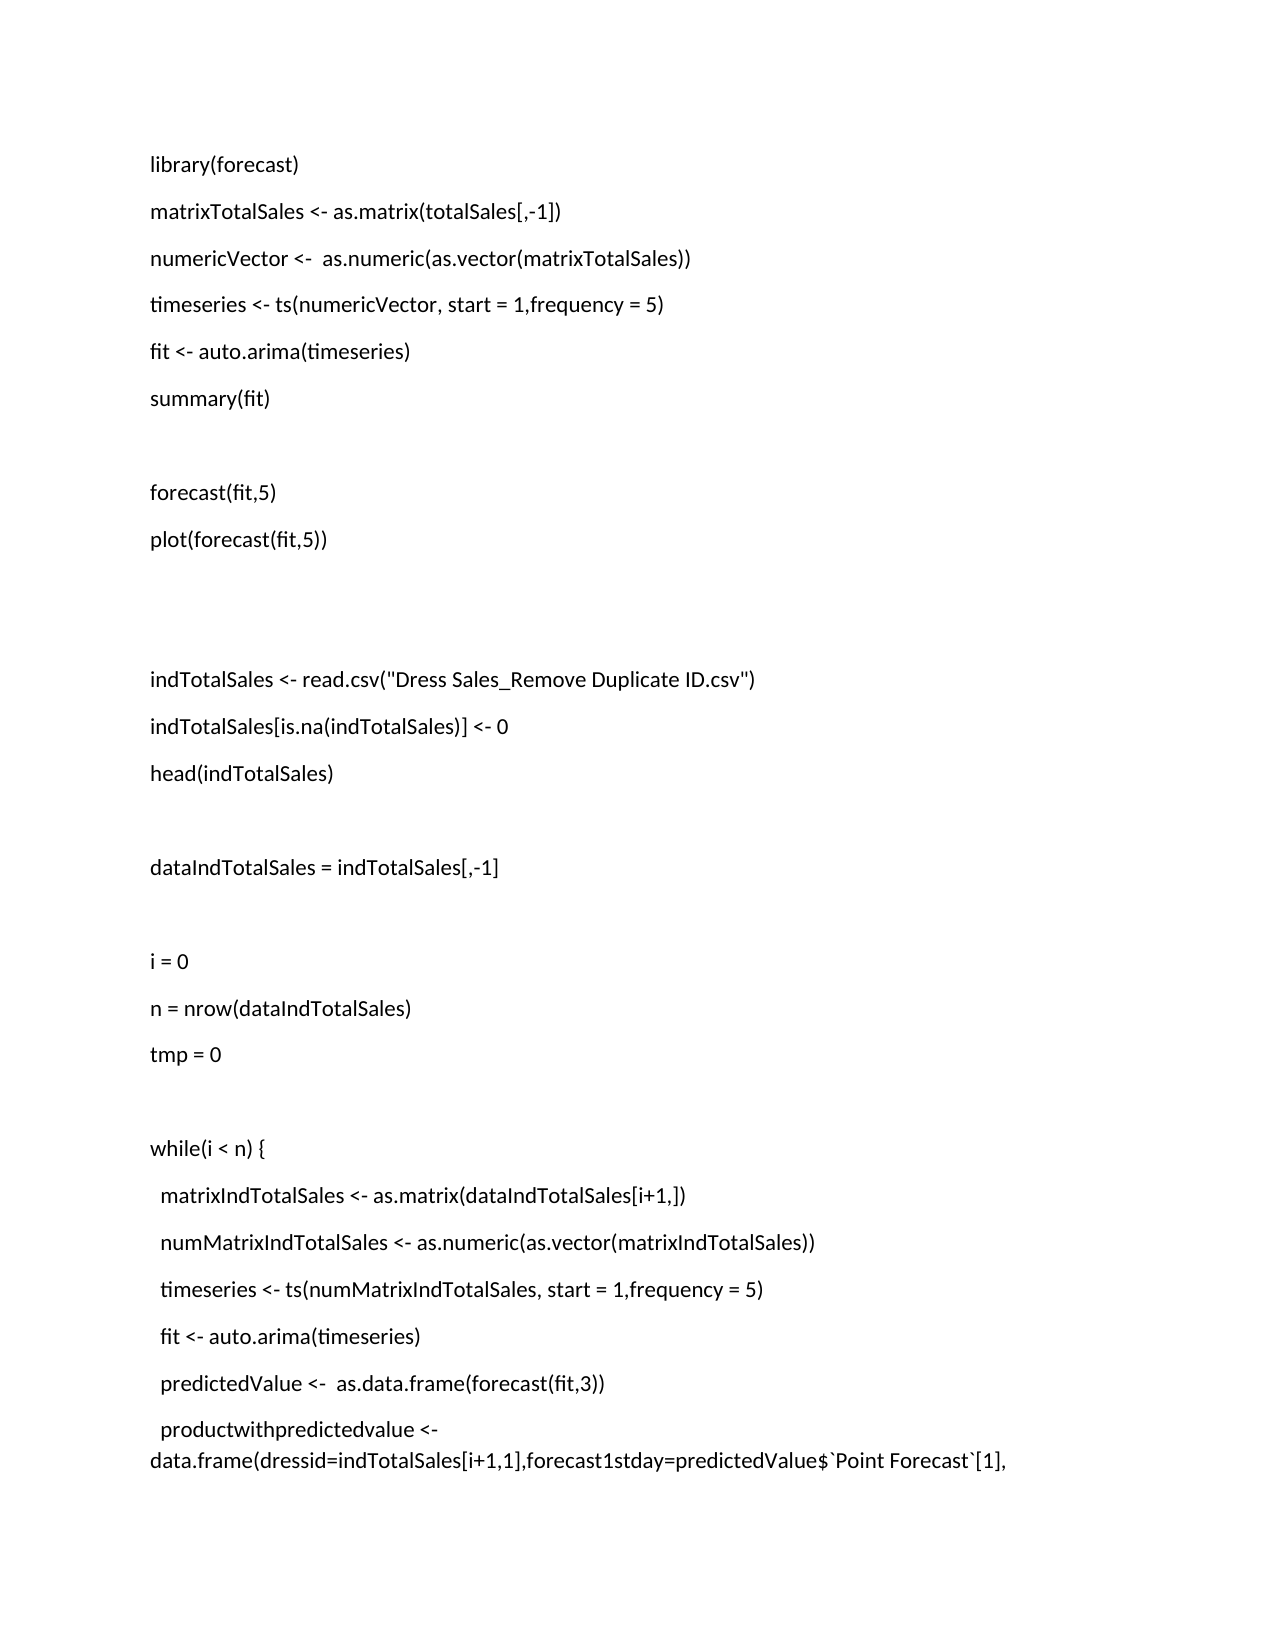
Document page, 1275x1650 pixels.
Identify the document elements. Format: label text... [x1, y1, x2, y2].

text n = nrow(dataIndTotalSales) [150, 994, 1125, 1022]
text plot(forecast(fit,5)) [150, 525, 1125, 553]
text productwithpredictedvalue <- data.frame(dressid=indTotalSales[i+1,1],forecast1stday=predictedValue$`Point Forecast`[1], [150, 1416, 1125, 1474]
text indTotalSales <- read.csv("Dress Sales_Remove Duplicate ID.csv") [150, 666, 1125, 694]
text timeseries <- ts(numMatrixIndTotalSales, start = 1,frequency = 5) [150, 1275, 1125, 1303]
text timeseries <- ts(numericVector, start = 1,frequency = 5) [150, 291, 1125, 319]
text head(indTotalSales) [150, 759, 1125, 787]
text matrixTotalSales <- as.matrix(totalSales[,-1]) [150, 197, 1125, 225]
text matrixIndTotalSales <- as.matrix(dataIndTotalSales[i+1,]) [150, 1181, 1125, 1209]
text tmp = 0 [150, 1041, 1125, 1069]
text numericVector <- as.numeric(as.vector(matrixTotalSales)) [150, 244, 1125, 272]
text summary(fit) [150, 384, 1125, 412]
text fit <- auto.arima(timeseries) [150, 337, 1125, 366]
text forecast(fit,5) [150, 478, 1125, 506]
text dataIndTotalSales = indTotalSales[,-1] [150, 853, 1125, 881]
text fit <- auto.arima(timeseries) [150, 1322, 1125, 1350]
text indTotalSales[is.na(indTotalSales)] <- 0 [150, 712, 1125, 741]
text numMatrixIndTotalSales <- as.numeric(as.vector(matrixIndTotalSales)) [150, 1228, 1125, 1256]
text library(forecast) [150, 150, 1125, 178]
text while(i < n) { [150, 1134, 1125, 1162]
text i = 0 [150, 947, 1125, 975]
text predictedValue <- as.data.frame(forecast(fit,3)) [150, 1369, 1125, 1397]
